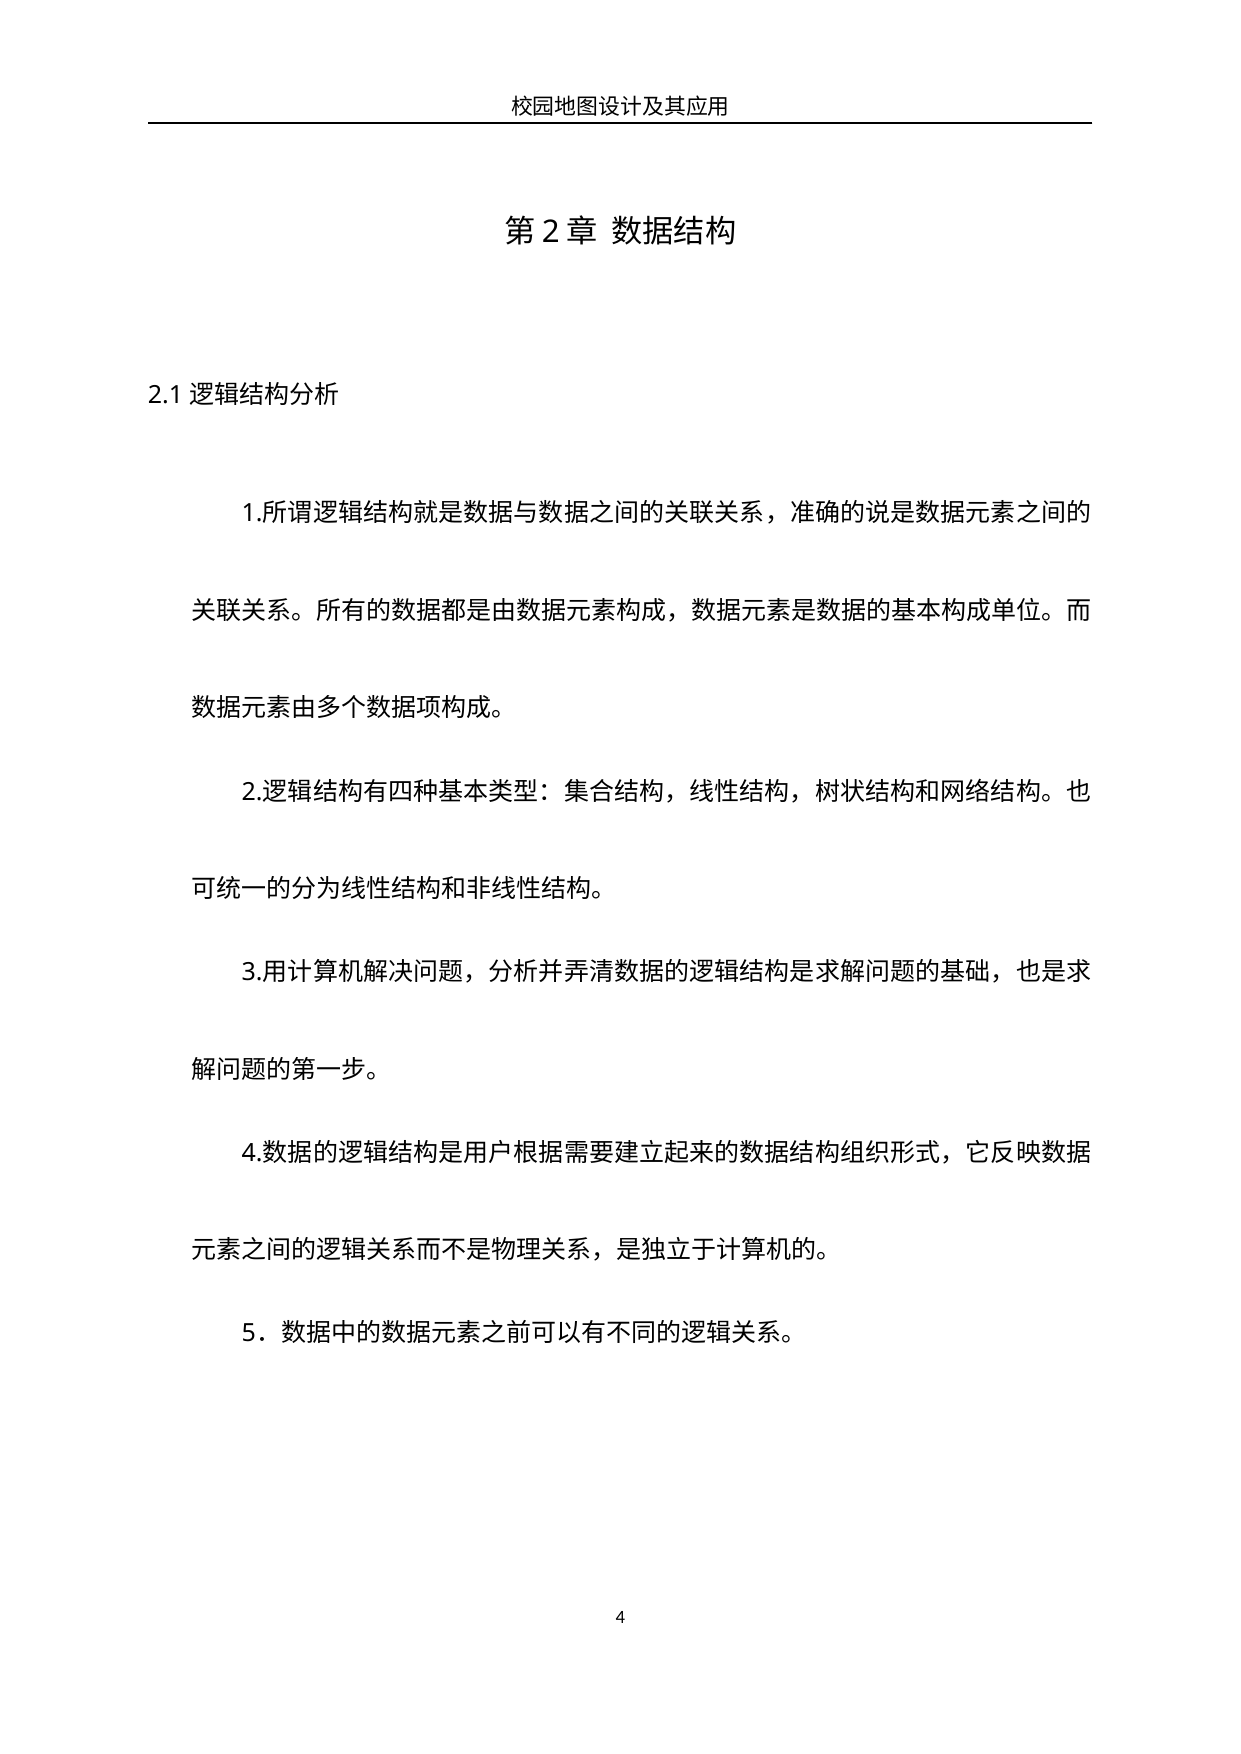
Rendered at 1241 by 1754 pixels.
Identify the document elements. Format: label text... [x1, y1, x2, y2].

text 3.用计算机解决问题，分析并弄清数据的逻辑结构是求解问题的基础，也是求解问题的第一步。 [191, 937, 1092, 1100]
text 1.所谓逻辑结构就是数据与数据之间的关联关系，准确的说是数据元素之间的关联关系。所有的数据都是由数据元素构成，数据元素是数据的基本构成单位。而数据元素由多个数据项构成。 [191, 478, 1092, 738]
text 5．数据中的数据元素之前可以有不同的逻辑关系。 [191, 1298, 1092, 1363]
text 2.逻辑结构有四种基本类型：集合结构，线性结构，树状结构和网络结构。也可统一的分为线性结构和非线性结构。 [191, 757, 1092, 919]
text 4.数据的逻辑结构是用户根据需要建立起来的数据结构组织形式，它反映数据元素之间的逻辑关系而不是物理关系，是独立于计算机的。 [191, 1118, 1092, 1280]
subtitle 第2章 数据结构 [148, 197, 1092, 262]
subtitle 2.1 逻辑结构分析 [148, 360, 1092, 425]
